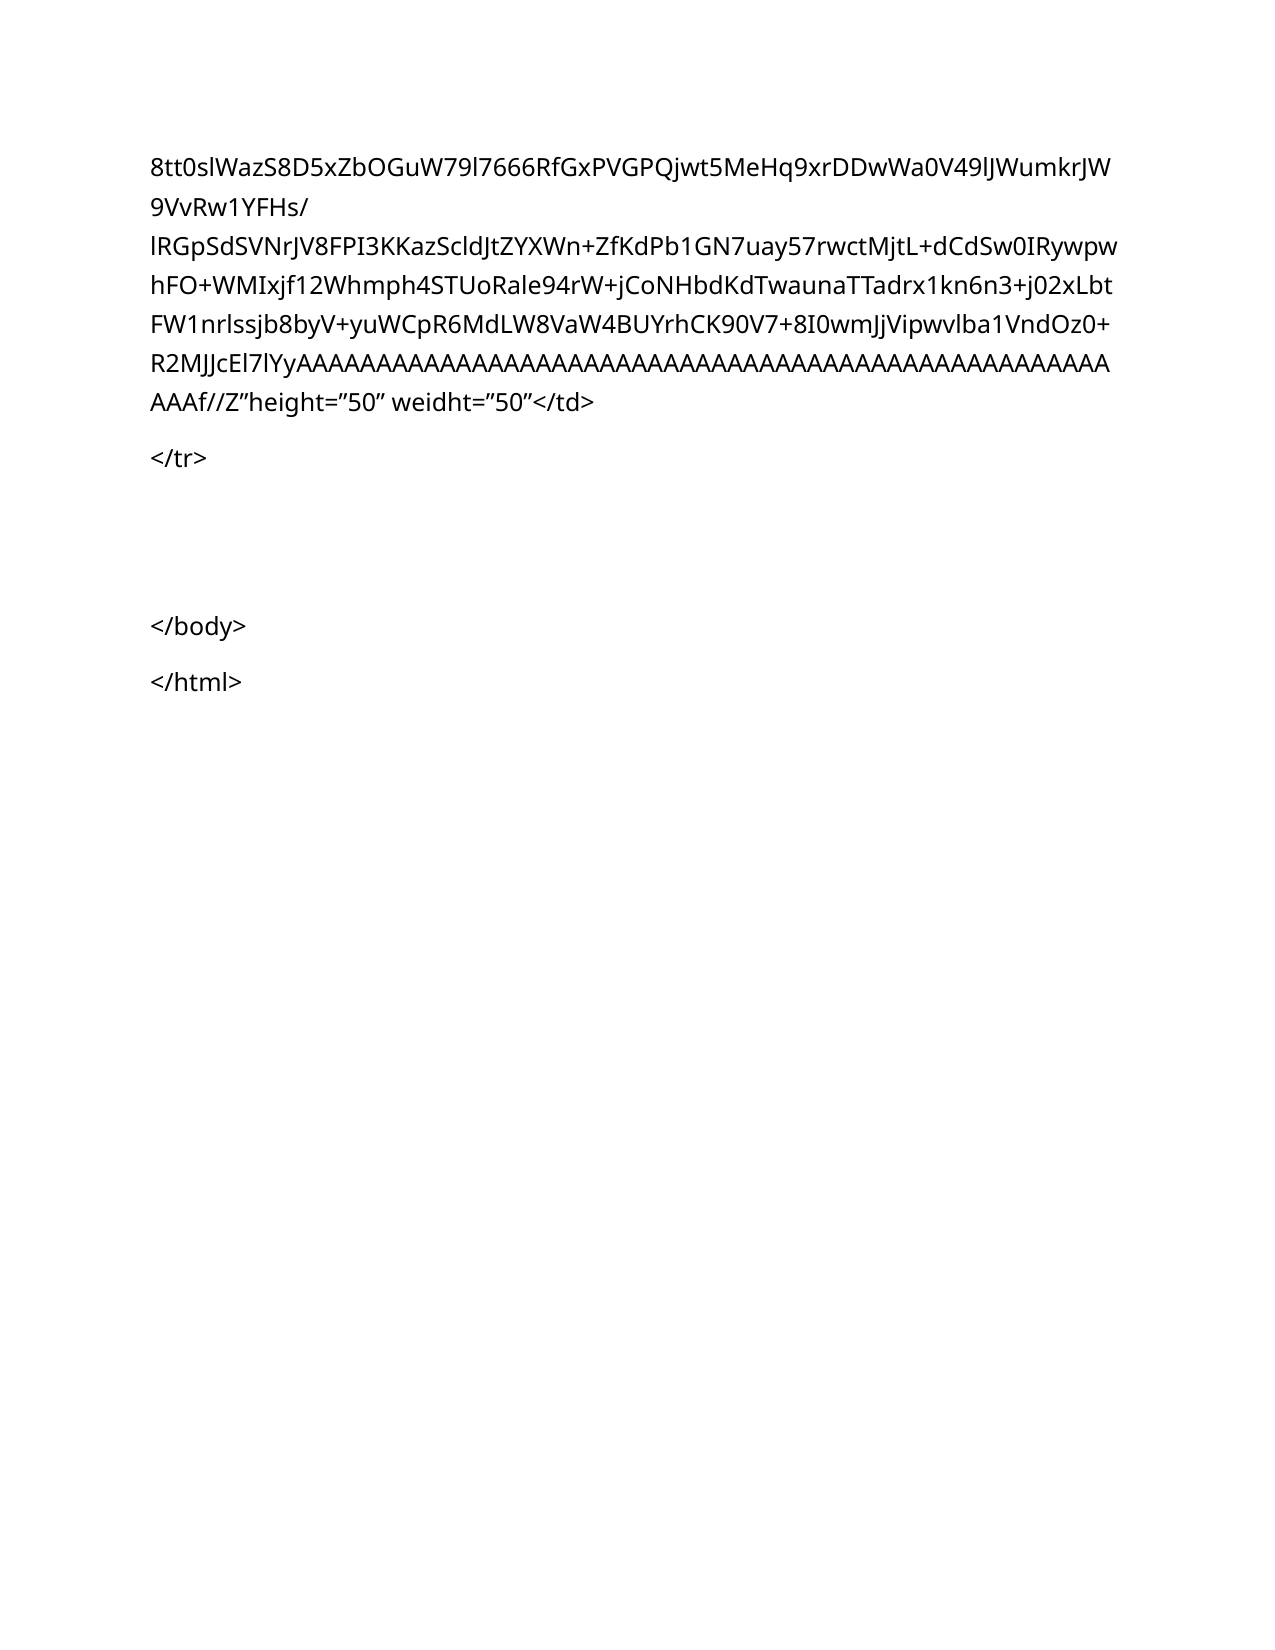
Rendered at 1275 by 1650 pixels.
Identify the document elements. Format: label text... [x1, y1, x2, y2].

text </html> [150, 664, 1125, 698]
text </body> [150, 608, 1125, 642]
text </tr> [150, 441, 1125, 475]
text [150, 150, 1125, 419]
